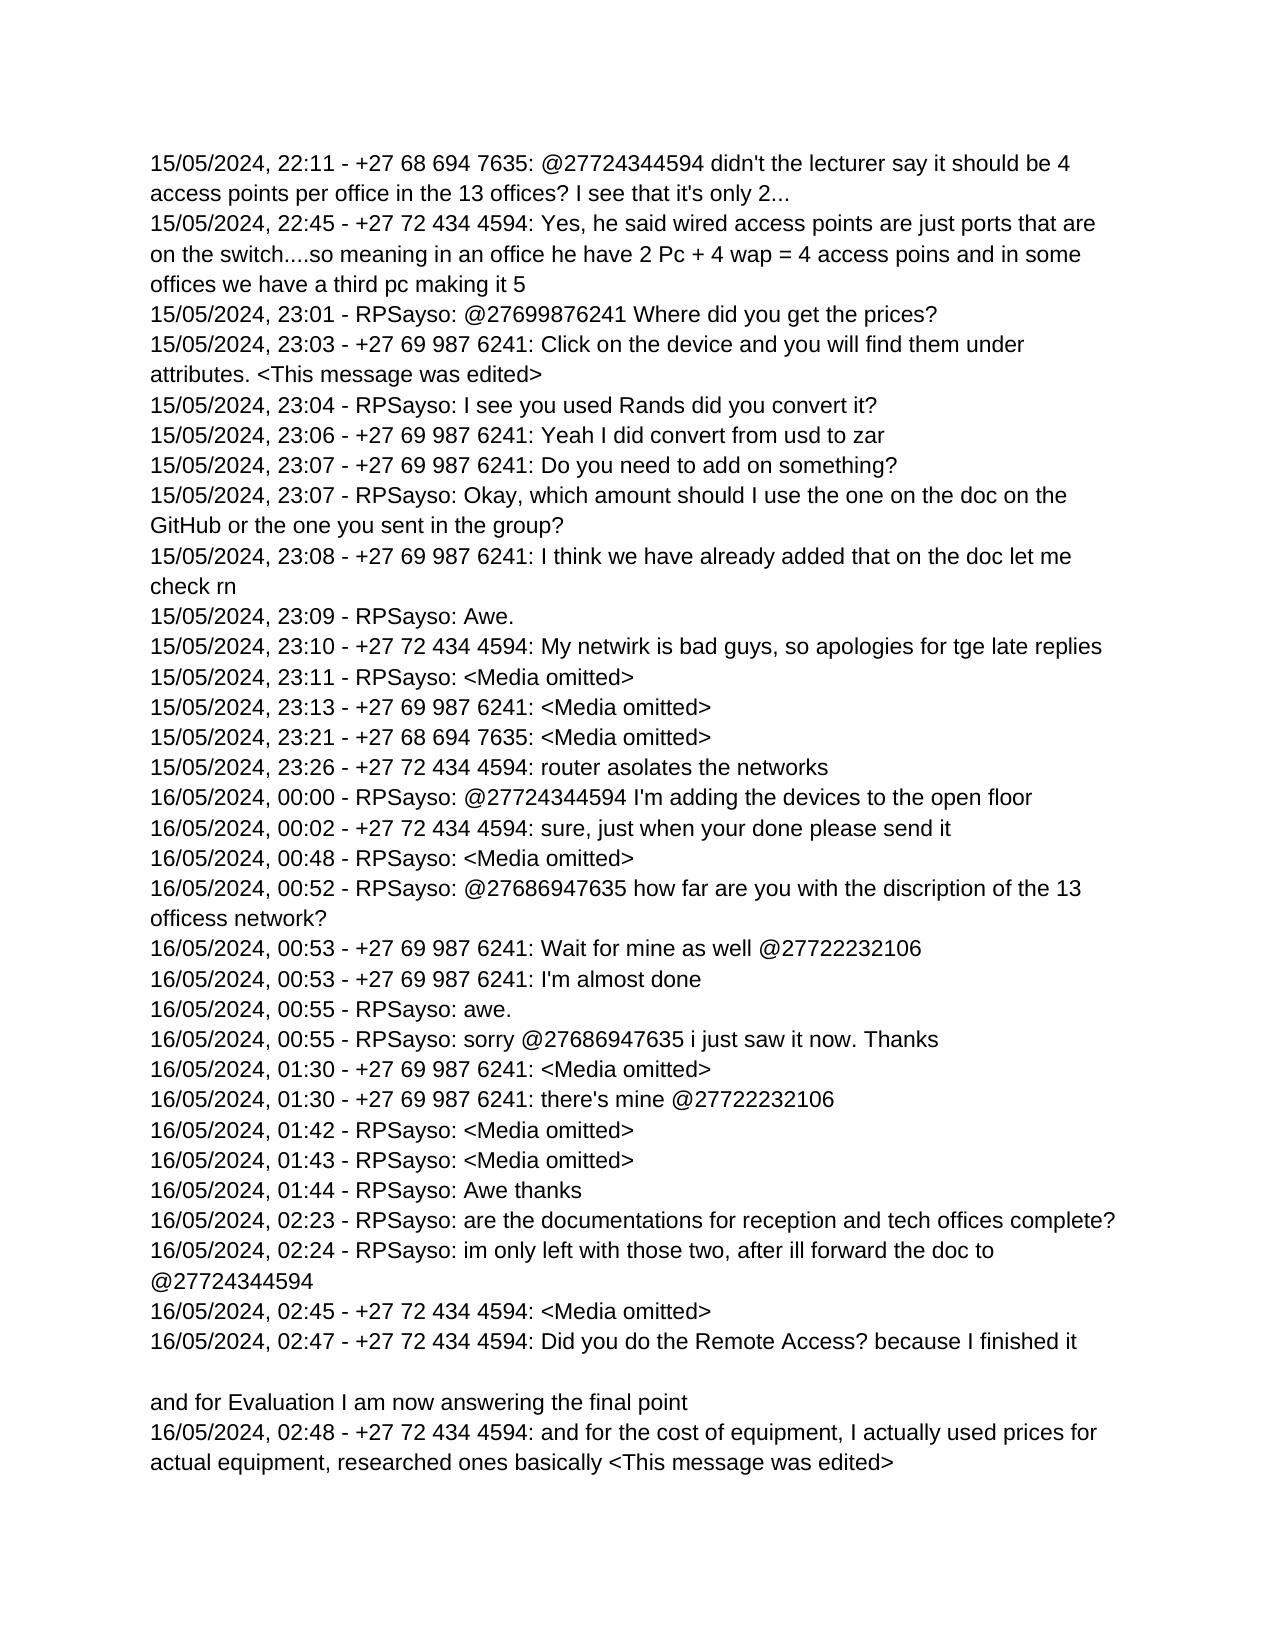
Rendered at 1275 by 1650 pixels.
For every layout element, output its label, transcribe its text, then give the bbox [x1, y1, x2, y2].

text 15/05/2024, 23:10 - +27 72 434 4594: My netwirk is bad guys, so apologies for tge late replies [150, 633, 1125, 660]
text 15/05/2024, 23:07 - +27 69 987 6241: Do you need to add on something? [150, 452, 1125, 478]
text 15/05/2024, 23:08 - +27 69 987 6241: I think we have already added that on the doc let me check rn [150, 543, 1125, 599]
text 16/05/2024, 00:02 - +27 72 434 4594: sure, just when your done please send it [150, 814, 1125, 841]
text 16/05/2024, 00:53 - +27 69 987 6241: Wait for mine as well @27722232106 [150, 935, 1125, 962]
text 16/05/2024, 00:48 - RPSayso: <Media omitted> [150, 845, 1125, 871]
text 15/05/2024, 23:01 - RPSayso: @27699876241 Where did you get the prices? [150, 301, 1125, 327]
text 16/05/2024, 00:55 - RPSayso: sorry @27686947635 i just saw it now. Thanks [150, 1026, 1125, 1052]
text 15/05/2024, 23:11 - RPSayso: <Media omitted> [150, 663, 1125, 690]
text 16/05/2024, 00:55 - RPSayso: awe. [150, 996, 1125, 1022]
text 16/05/2024, 02:48 - +27 72 434 4594: and for the cost of equipment, I actually used prices for actual equipment, researched ones basically <This message was edited> [150, 1419, 1125, 1475]
text 15/05/2024, 23:26 - +27 72 434 4594: router asolates the networks [150, 754, 1125, 781]
text 16/05/2024, 01:43 - RPSayso: <Media omitted> [150, 1147, 1125, 1173]
text and for Evaluation I am now answering the final point [150, 1388, 1125, 1415]
text 16/05/2024, 00:52 - RPSayso: @27686947635 how far are you with the discription of the 13 officess network? [150, 875, 1125, 932]
text 16/05/2024, 02:24 - RPSayso: im only left with those two, after ill forward the doc to @27724344594 [150, 1237, 1125, 1294]
text 15/05/2024, 23:03 - +27 69 987 6241: Click on the device and you will find them under attributes. <This message was edited> [150, 331, 1125, 388]
text 16/05/2024, 02:23 - RPSayso: are the documentations for reception and tech offices complete? [150, 1207, 1125, 1234]
text 16/05/2024, 01:30 - +27 69 987 6241: there's mine @27722232106 [150, 1086, 1125, 1113]
text 16/05/2024, 02:45 - +27 72 434 4594: <Media omitted> [150, 1298, 1125, 1324]
text 15/05/2024, 23:07 - RPSayso: Okay, which amount should I use the one on the doc on the GitHub or the one you sent in the group? [150, 482, 1125, 539]
text 16/05/2024, 01:44 - RPSayso: Awe thanks [150, 1177, 1125, 1203]
text 16/05/2024, 00:00 - RPSayso: @27724344594 I'm adding the devices to the open floor [150, 784, 1125, 811]
text 15/05/2024, 23:13 - +27 69 987 6241: <Media omitted> [150, 694, 1125, 720]
text 15/05/2024, 22:45 - +27 72 434 4594: Yes, he said wired access points are just ports that are on the switch....so meaning in an office he have 2 Pc + 4 wap = 4 access poins and in some offices we have a third pc making it 5 [150, 210, 1125, 297]
text 15/05/2024, 23:06 - +27 69 987 6241: Yeah I did convert from usd to zar [150, 422, 1125, 448]
text 15/05/2024, 23:21 - +27 68 694 7635: <Media omitted> [150, 724, 1125, 750]
text 15/05/2024, 23:09 - RPSayso: Awe. [150, 603, 1125, 629]
text 16/05/2024, 02:47 - +27 72 434 4594: Did you do the Remote Access? because I finished it [150, 1328, 1125, 1354]
text 16/05/2024, 01:42 - RPSayso: <Media omitted> [150, 1117, 1125, 1143]
text 15/05/2024, 23:04 - RPSayso: I see you used Rands did you convert it? [150, 392, 1125, 418]
text 15/05/2024, 22:11 - +27 68 694 7635: @27724344594 didn't the lecturer say it should be 4 access points per office in the 13 offices? I see that it's only 2... [150, 150, 1125, 207]
text 16/05/2024, 00:53 - +27 69 987 6241: I'm almost done [150, 966, 1125, 992]
text 16/05/2024, 01:30 - +27 69 987 6241: <Media omitted> [150, 1056, 1125, 1083]
